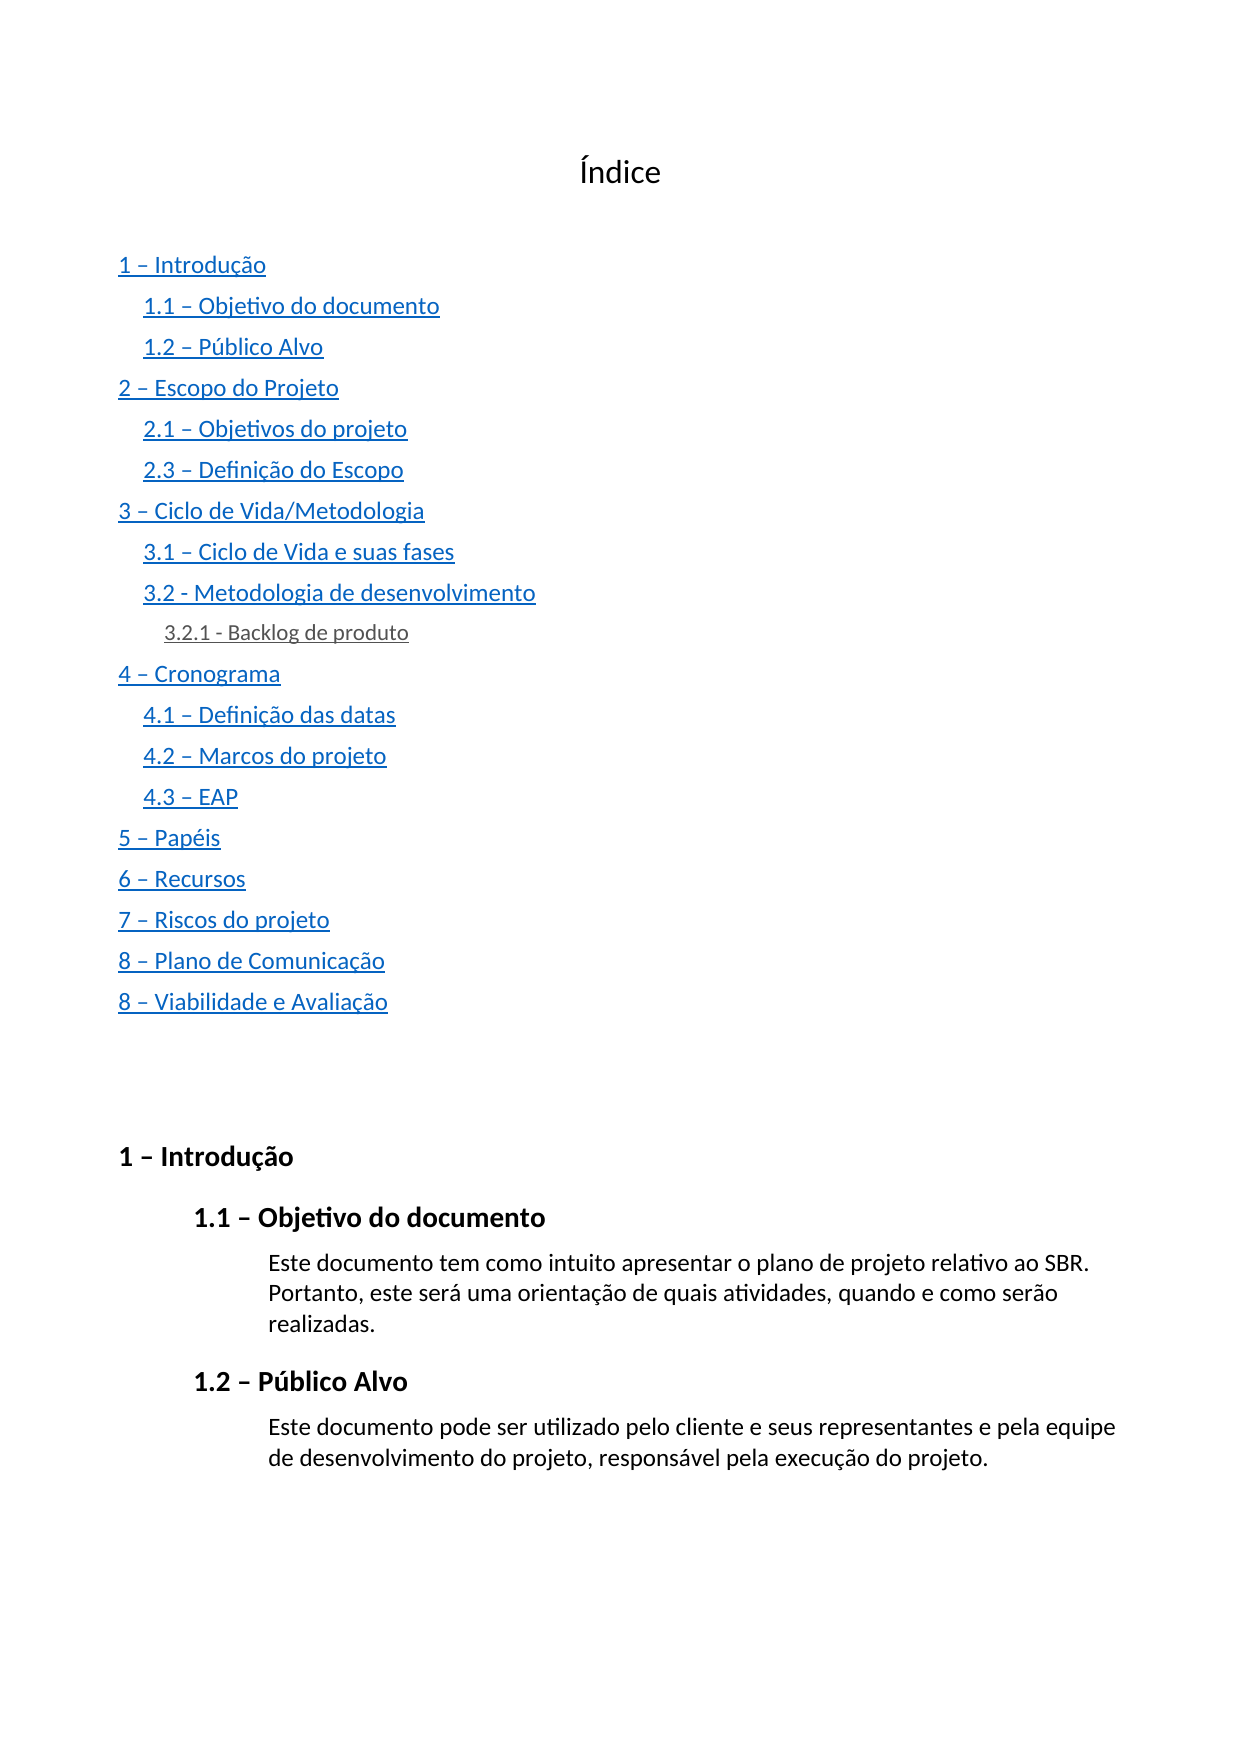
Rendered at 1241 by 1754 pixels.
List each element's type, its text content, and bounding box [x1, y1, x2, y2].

text 3 – Ciclo de Vida/Metodologia [118, 495, 1122, 526]
text 1 – Introdução [118, 249, 1122, 280]
text 8 – Plano de Comunicação [118, 945, 1122, 976]
text Este documento tem como intuito apresentar o plano de projeto relativo ao SBR. Portanto, este será uma orientação de quais atividades, quando e como serão realizadas. [268, 1247, 1122, 1338]
text 4.2 – Marcos do projeto [143, 740, 1122, 771]
subtitle 1 – Introdução [118, 1138, 1122, 1174]
text 4 – Cronograma [118, 658, 1122, 689]
text Índice [118, 151, 1122, 192]
text 2.3 – Definição do Escopo [143, 454, 1122, 484]
text 5 – Papéis [118, 822, 1122, 853]
text 7 – Riscos do projeto [118, 904, 1122, 934]
text 4.1 – Definição das datas [143, 699, 1122, 730]
text 3.2 - Metodologia de desenvolvimento [143, 577, 1122, 607]
subtitle 1.2 – Público Alvo [118, 1363, 1122, 1399]
text 4.3 – EAP [143, 781, 1122, 812]
text 1.1 – Objetivo do documento [143, 290, 1122, 321]
text 1.2 – Público Alvo [143, 331, 1122, 362]
text 2 – Escopo do Projeto [118, 372, 1122, 403]
text 8 – Viabilidade e Avaliação [118, 986, 1122, 1016]
text 6 – Recursos [118, 863, 1122, 894]
text 2.1 – Objetivos do projeto [143, 413, 1122, 444]
text 3.1 – Ciclo de Vida e suas fases [143, 536, 1122, 566]
subtitle 1.1 – Objetivo do documento [118, 1199, 1122, 1234]
text Este documento pode ser utilizado pelo cliente e seus representantes e pela equipe de desenvolvimento do projeto, responsável pela execução do projeto. [268, 1412, 1122, 1473]
text 3.2.1 - Backlog de produto [164, 618, 1122, 646]
